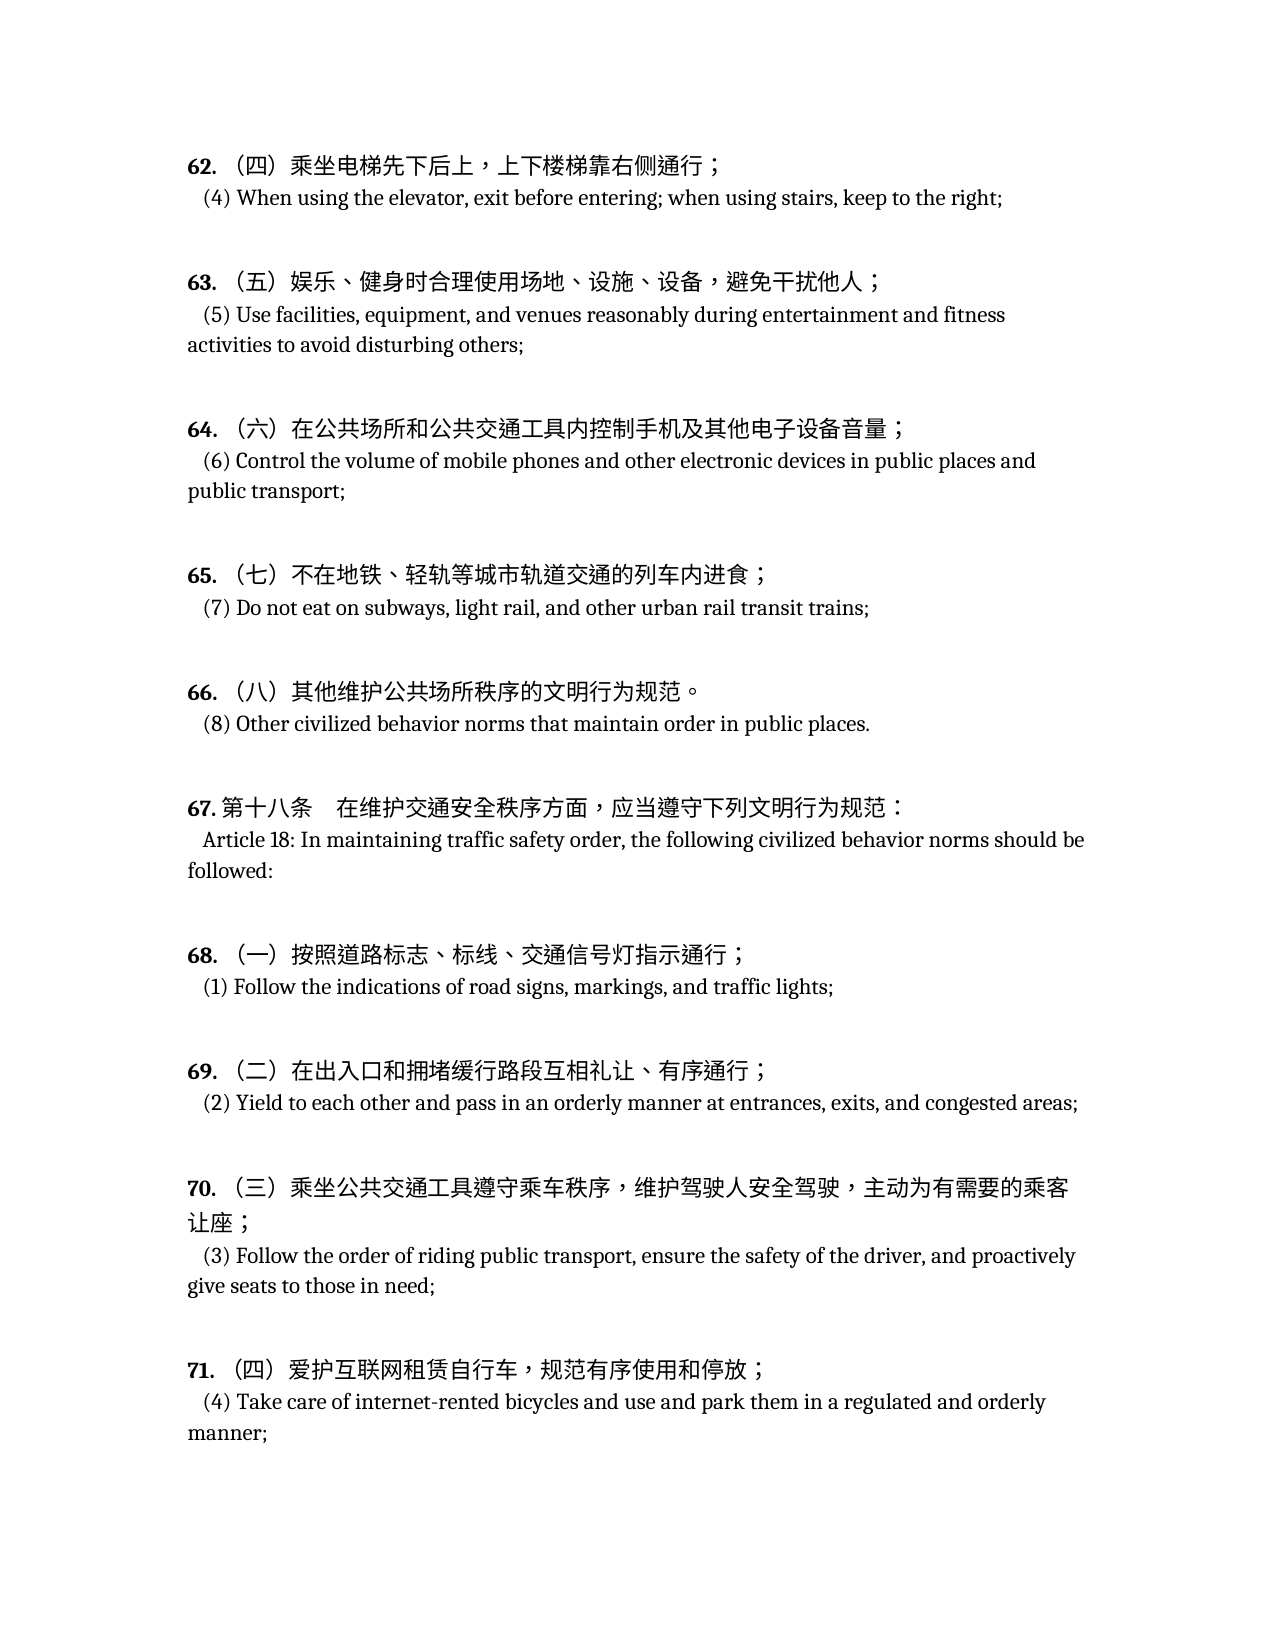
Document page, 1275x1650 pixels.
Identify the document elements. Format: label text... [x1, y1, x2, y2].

text 67. 第十八条 在维护交通安全秩序方面，应当遵守下列文明行为规范： Article 18: In maintaining traffic safety order, the following civilized behavior norms should be followed: [187, 792, 1087, 914]
text 64. （六）在公共场所和公共交通工具内控制手机及其他电子设备音量； (6) Control the volume of mobile phones and other electronic devices in public places and public transport; [187, 413, 1087, 535]
text 65. （七）不在地铁、轻轨等城市轨道交通的列车内进食； (7) Do not eat on subways, light rail, and other urban rail transit trains; [187, 559, 1087, 651]
text 66. （八）其他维护公共场所秩序的文明行为规范。 (8) Other civilized behavior norms that maintain order in public places. [187, 676, 1087, 767]
text 71. （四）爱护互联网租赁自行车，规范有序使用和停放； (4) Take care of internet-rented bicycles and use and park them in a regulated and orderly manner; [187, 1354, 1087, 1476]
text 62. （四）乘坐电梯先下后上，上下楼梯靠右侧通行； (4) When using the elevator, exit before entering; when using stairs, keep to the right; [187, 150, 1087, 242]
text 68. （一）按照道路标志、标线、交通信号灯指示通行； (1) Follow the indications of road signs, markings, and traffic lights; [187, 939, 1087, 1030]
text 63. （五）娱乐、健身时合理使用场地、设施、设备，避免干扰他人； (5) Use facilities, equipment, and venues reasonably during entertainment and fitness activities to avoid disturbing others; [187, 266, 1087, 388]
text 69. （二）在出入口和拥堵缓行路段互相礼让、有序通行； (2) Yield to each other and pass in an orderly manner at entrances, exits, and congested areas; [187, 1055, 1087, 1147]
text 70. （三）乘坐公共交通工具遵守乘车秩序，维护驾驶人安全驾驶，主动为有需要的乘客让座； (3) Follow the order of riding public transport, ensure the safety of the driver, and proactively give seats to those in need; [187, 1171, 1087, 1329]
